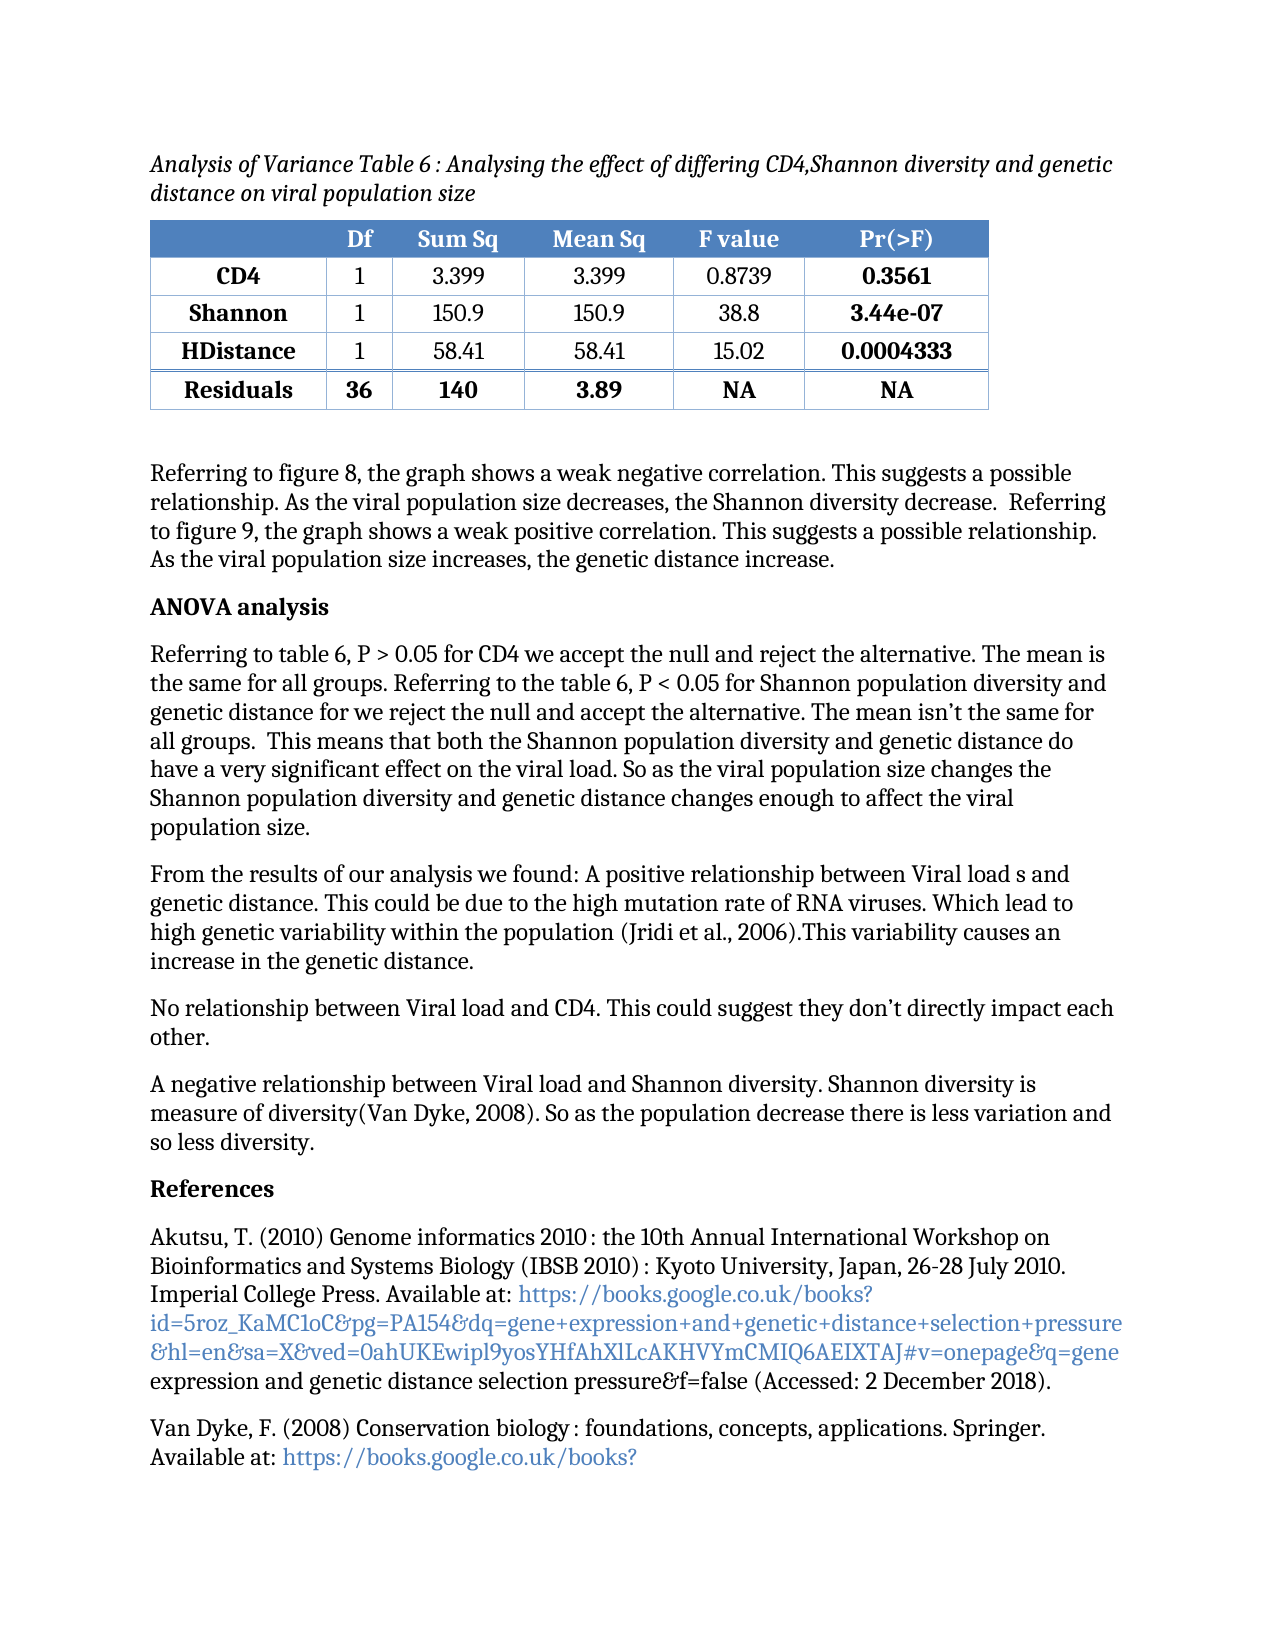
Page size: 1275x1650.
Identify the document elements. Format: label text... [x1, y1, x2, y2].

table_cell HDistance [151, 333, 326, 369]
table_header Mean Sq [525, 221, 673, 257]
table_cell 1 [327, 296, 392, 332]
table_cell 0.0004333 [805, 333, 988, 369]
table_cell 3.89 [525, 372, 673, 408]
table_cell 3.44e-07 [805, 296, 988, 332]
table_cell NA [805, 372, 988, 408]
table_cell NA [674, 372, 804, 408]
table_cell 140 [393, 372, 524, 408]
text From the results of our analysis we found: A positive relationship between Viral load s and genetic distance. This could be due to the high mutation rate of RNA viruses. Which lead to high genetic variability within the population (Jridi et al., 2006).This variability causes an increase in the genetic distance. [150, 860, 1125, 975]
text No relationship between Viral load and CD4. This could suggest they don’t directly impact each other. [150, 994, 1125, 1052]
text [150, 1414, 1125, 1472]
table_cell 1 [327, 258, 392, 294]
table_cell 150.9 [393, 296, 524, 332]
table_cell 0.8739 [674, 258, 804, 294]
text A negative relationship between Viral load and Shannon diversity. Shannon diversity is measure of diversity(Van Dyke, 2008). So as the population decrease there is less variation and so less diversity. [150, 1070, 1125, 1157]
table_cell 150.9 [525, 296, 673, 332]
table_cell 1 [327, 333, 392, 369]
table_cell 38.8 [674, 296, 804, 332]
table_cell 36 [327, 372, 392, 408]
table_header [151, 221, 326, 257]
text ANOVA analysis [150, 593, 1125, 622]
table_header F value [674, 221, 804, 257]
table_cell 3.399 [393, 258, 524, 294]
table_header Df [327, 221, 392, 257]
table_cell 58.41 [525, 333, 673, 369]
table_cell 0.3561 [805, 258, 988, 294]
table_cell 3.399 [525, 258, 673, 294]
table_cell CD4 [151, 258, 326, 294]
table_cell Shannon [151, 296, 326, 332]
text References [150, 1175, 1125, 1204]
table_header Sum Sq [393, 221, 524, 257]
text Referring to table 6, P > 0.05 for CD4 we accept the null and reject the alternative. The mean is the same for all groups. Referring to the table 6, P < 0.05 for Shannon population diversity and genetic distance for we reject the null and accept the alternative. The mean isn’t the same for all groups. This means that both the Shannon population diversity and genetic distance do have a very significant effect on the viral load. So as the viral population size changes the Shannon population diversity and genetic distance changes enough to affect the viral population size. [150, 640, 1125, 842]
table_cell 58.41 [393, 333, 524, 369]
table_cell Residuals [151, 372, 326, 408]
text Akutsu, T. (2010) Genome informatics 2010 : the 10th Annual International Workshop on Bioinformatics and Systems Biology (IBSB 2010) : Kyoto University, Japan, 26-28 July 2010. Imperial College Press. Available at: https://books.google.co.uk/books?id=5roz_KaMC1oC&pg=PA154&dq=gene+expression+and+genetic+distance+selection+pressure&hl=en&sa=X&ved=0ahUKEwipl9yosYHfAhXlLcAKHVYmCMIQ6AEIXTAJ#v=onepage&q=gene expression and genetic distance selection pressure&f=false (Accessed: 2 December 2018). [150, 1223, 1125, 1395]
text Analysis of Variance Table 6 : Analysing the effect of differing CD4,Shannon diversity and genetic distance on viral population size [150, 150, 1125, 207]
table_header Pr(>F) [805, 221, 988, 257]
table_cell 15.02 [674, 333, 804, 369]
text Referring to figure 8, the graph shows a weak negative correlation. This suggests a possible relationship. As the viral population size decreases, the Shannon diversity decrease. Referring to figure 9, the graph shows a weak positive correlation. This suggests a possible relationship. As the viral population size increases, the genetic distance increase. [150, 459, 1125, 574]
